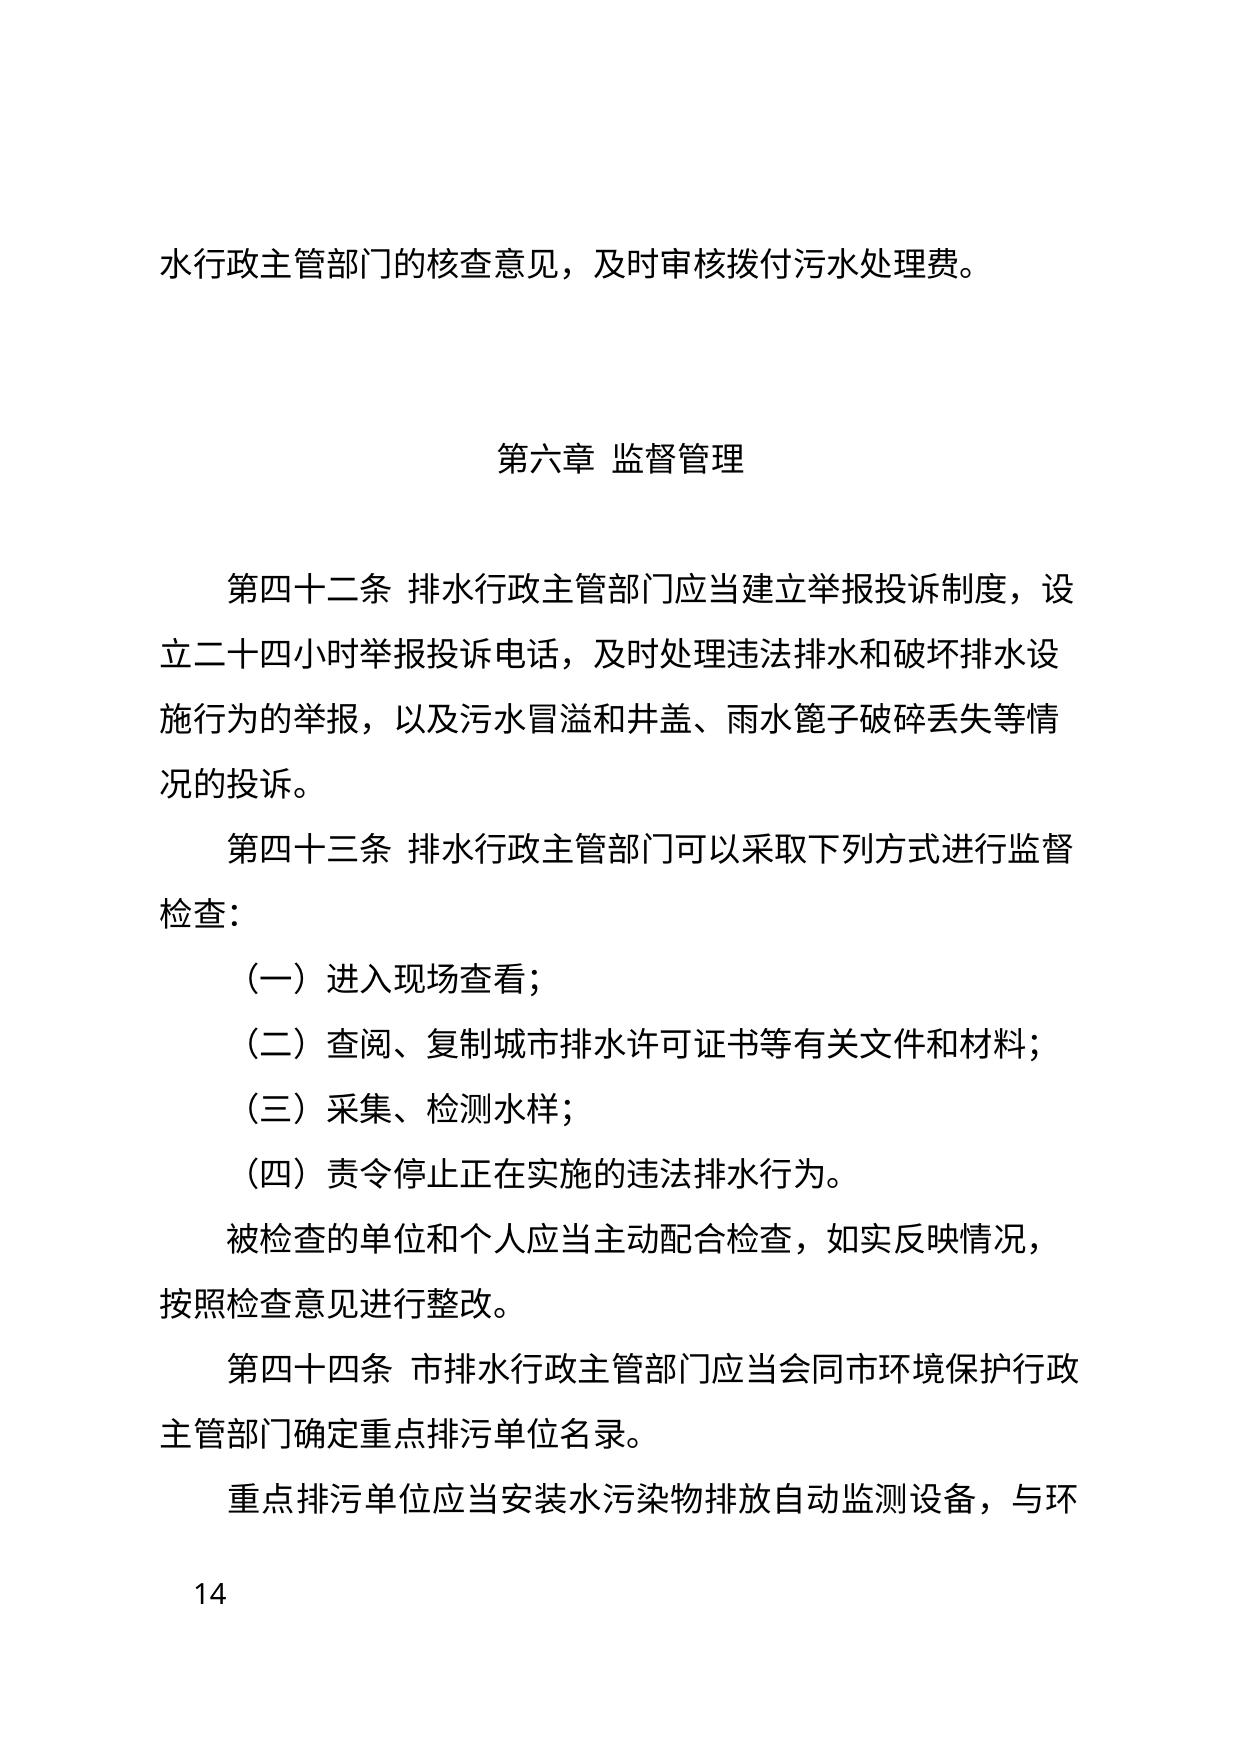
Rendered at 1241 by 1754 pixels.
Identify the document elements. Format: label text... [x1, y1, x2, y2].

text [159, 1464, 1081, 1529]
text （一）进入现场查看； [159, 944, 1081, 1009]
text 第四十四条 市排水行政主管部门应当会同市环境保护行政主管部门确定重点排污单位名录。 [159, 1334, 1081, 1464]
text 第四十二条 排水行政主管部门应当建立举报投诉制度，设立二十四小时举报投诉电话，及时处理违法排水和破坏排水设施行为的举报，以及污水冒溢和井盖、雨水篦子破碎丢失等情况的投诉。 [159, 554, 1081, 814]
text 第四十三条 排水行政主管部门可以采取下列方式进行监督检查： [159, 814, 1081, 944]
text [159, 229, 1081, 294]
text （三）采集、检测水样； [159, 1074, 1081, 1139]
text 第六章 监督管理 [159, 424, 1081, 489]
text （四）责令停止正在实施的违法排水行为。 [159, 1139, 1081, 1204]
text （二）查阅、复制城市排水许可证书等有关文件和材料； [159, 1009, 1081, 1074]
text 被检查的单位和个人应当主动配合检查，如实反映情况，按照检查意见进行整改。 [159, 1204, 1081, 1334]
